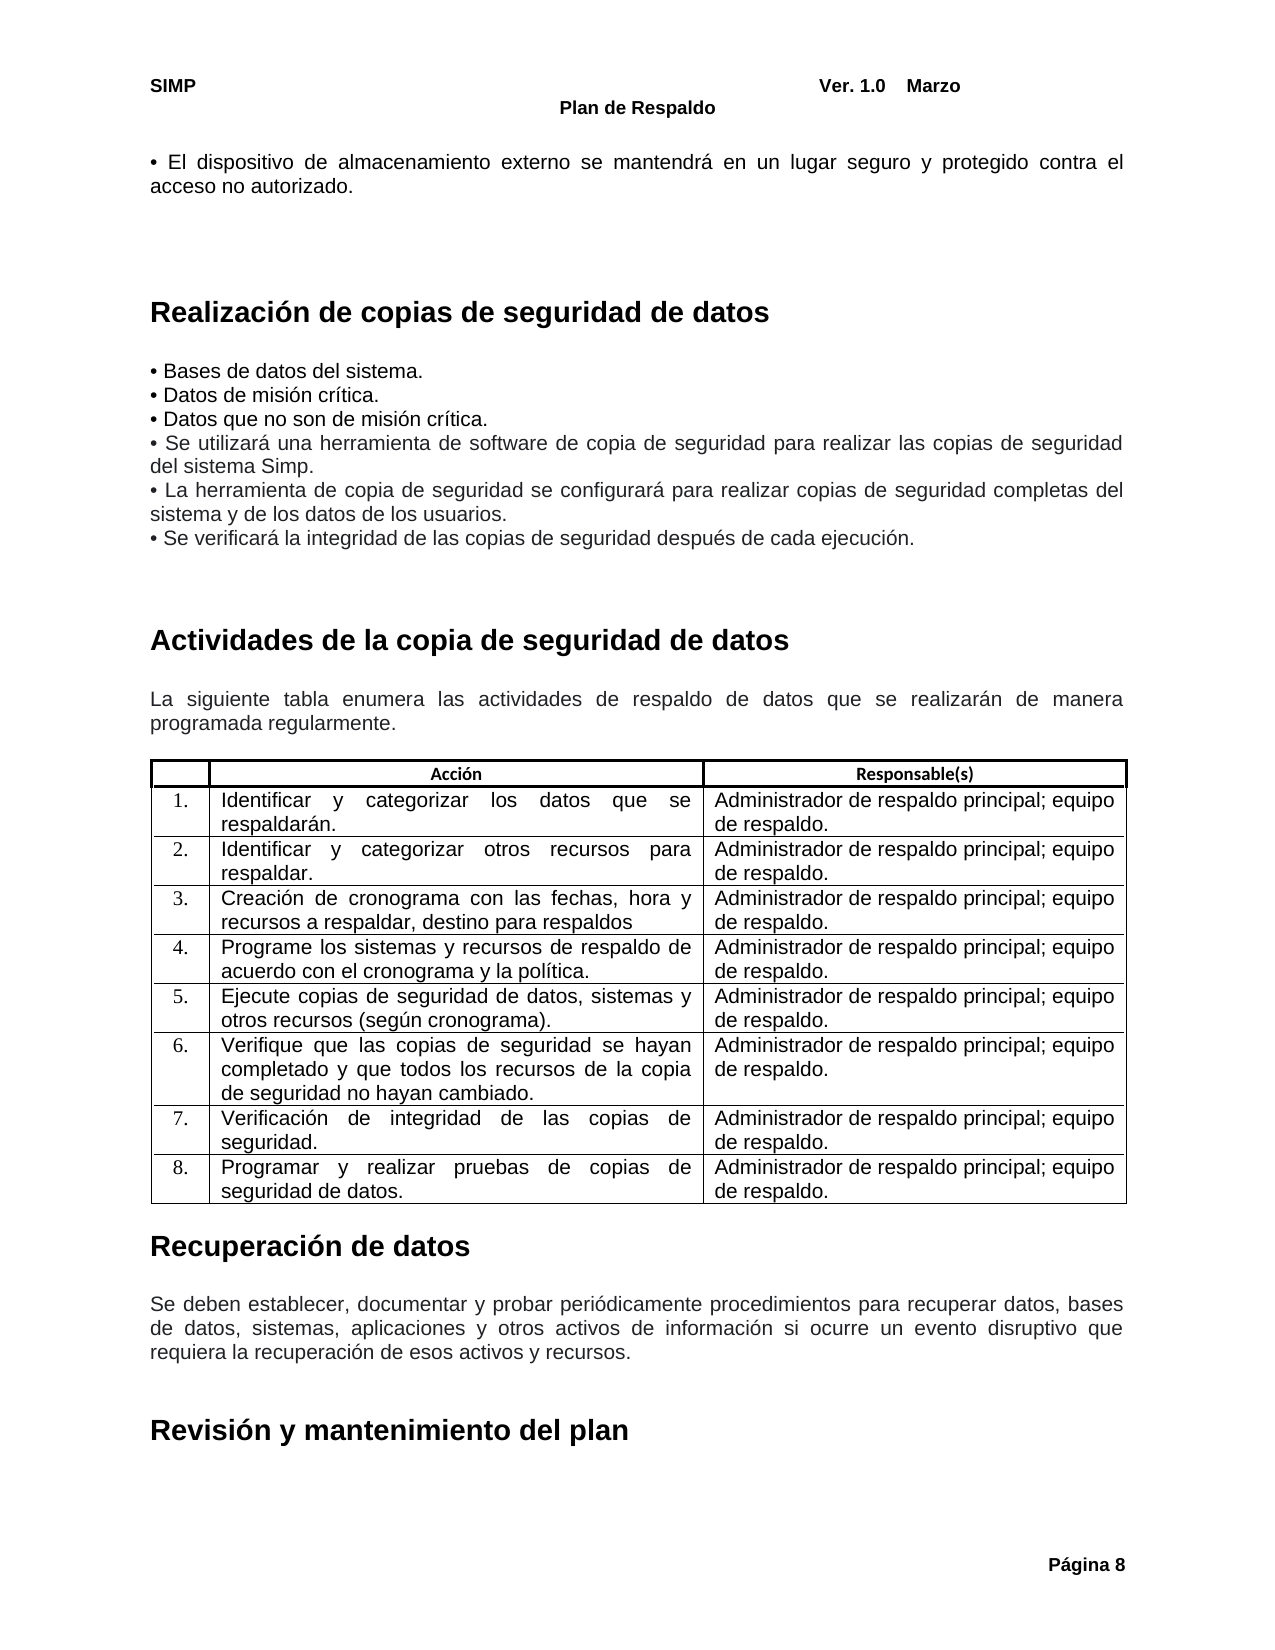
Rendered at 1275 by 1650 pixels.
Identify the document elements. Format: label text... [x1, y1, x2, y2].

table_cell Programe los sistemas y recursos de respaldo de acuerdo con el cronograma y la política. [210, 935, 703, 983]
table_cell Ejecute copias de seguridad de datos, sistemas y otros recursos (según cronograma). [210, 984, 703, 1032]
table_cell Administrador de respaldo principal; equipo de respaldo. [704, 836, 1126, 885]
table_cell 1. [152, 785, 209, 836]
table_cell Administrador de respaldo principal; equipo de respaldo. [704, 885, 1126, 934]
table_cell 4. [152, 934, 209, 983]
text • Se verificará la integridad de las copias de seguridad después de cada ejecución. [150, 526, 1125, 550]
text La siguiente tabla enumera las actividades de respaldo de datos que se realizarán de manera programada regularmente. [150, 687, 1125, 735]
table_cell 2. [152, 836, 209, 885]
table_cell 6. [152, 1032, 209, 1104]
table_cell 3. [152, 885, 209, 934]
text • Se utilizará una herramienta de software de copia de seguridad para realizar las copias de seguridad del sistema Simp. [150, 430, 1125, 478]
table_cell Identificar y categorizar otros recursos para respaldar. [210, 837, 703, 885]
table_cell Administrador de respaldo principal; equipo de respaldo. [704, 785, 1126, 836]
table_cell Administrador de respaldo principal; equipo de respaldo. [704, 983, 1126, 1032]
table_cell Administrador de respaldo principal; equipo de respaldo. [704, 1154, 1126, 1202]
table_cell 7. [152, 1105, 209, 1153]
table_cell Verificación de integridad de las copias de seguridad. [210, 1106, 703, 1153]
table_cell Verifique que las copias de seguridad se hayan completado y que todos los recursos de la copia de seguridad no hayan cambiado. [210, 1033, 703, 1104]
table_header [153, 762, 208, 785]
table_cell Administrador de respaldo principal; equipo de respaldo. [704, 934, 1126, 983]
table_cell Administrador de respaldo principal; equipo de respaldo. [704, 1105, 1126, 1153]
text Se deben establecer, documentar y probar periódicamente procedimientos para recuperar datos, bases de datos, sistemas, aplicaciones y otros activos de información si ocurre un evento disruptivo que requiera la recuperación de esos activos y recursos. [150, 1292, 1125, 1364]
text • Datos de misión crítica. [150, 382, 1125, 406]
text • Datos que no son de misión crítica. [150, 406, 1125, 430]
table_cell 5. [152, 983, 209, 1032]
table_cell Programar y realizar pruebas de copias de seguridad de datos. [210, 1155, 703, 1202]
table_header Responsable(s) [705, 762, 1125, 785]
table_cell Creación de cronograma con las fechas, hora y recursos a respaldar, destino para respaldos [210, 886, 703, 934]
table_cell Administrador de respaldo principal; equipo de respaldo. [704, 1032, 1126, 1104]
subtitle Actividades de la copia de seguridad de datos [150, 623, 1125, 657]
text • El dispositivo de almacenamiento externo se mantendrá en un lugar seguro y protegido contra el acceso no autorizado. [150, 150, 1125, 198]
table_header Acción [211, 762, 702, 785]
table_cell 8. [152, 1154, 209, 1202]
subtitle Realización de copias de seguridad de datos [150, 295, 1125, 328]
text • Bases de datos del sistema. [150, 358, 1125, 382]
table_cell Identificar y categorizar los datos que se respaldarán. [210, 788, 703, 836]
subtitle Recuperación de datos [150, 1228, 1125, 1262]
text • La herramienta de copia de seguridad se configurará para realizar copias de seguridad completas del sistema y de los datos de los usuarios. [150, 478, 1125, 526]
subtitle Revisión y mantenimiento del plan [150, 1413, 1125, 1447]
